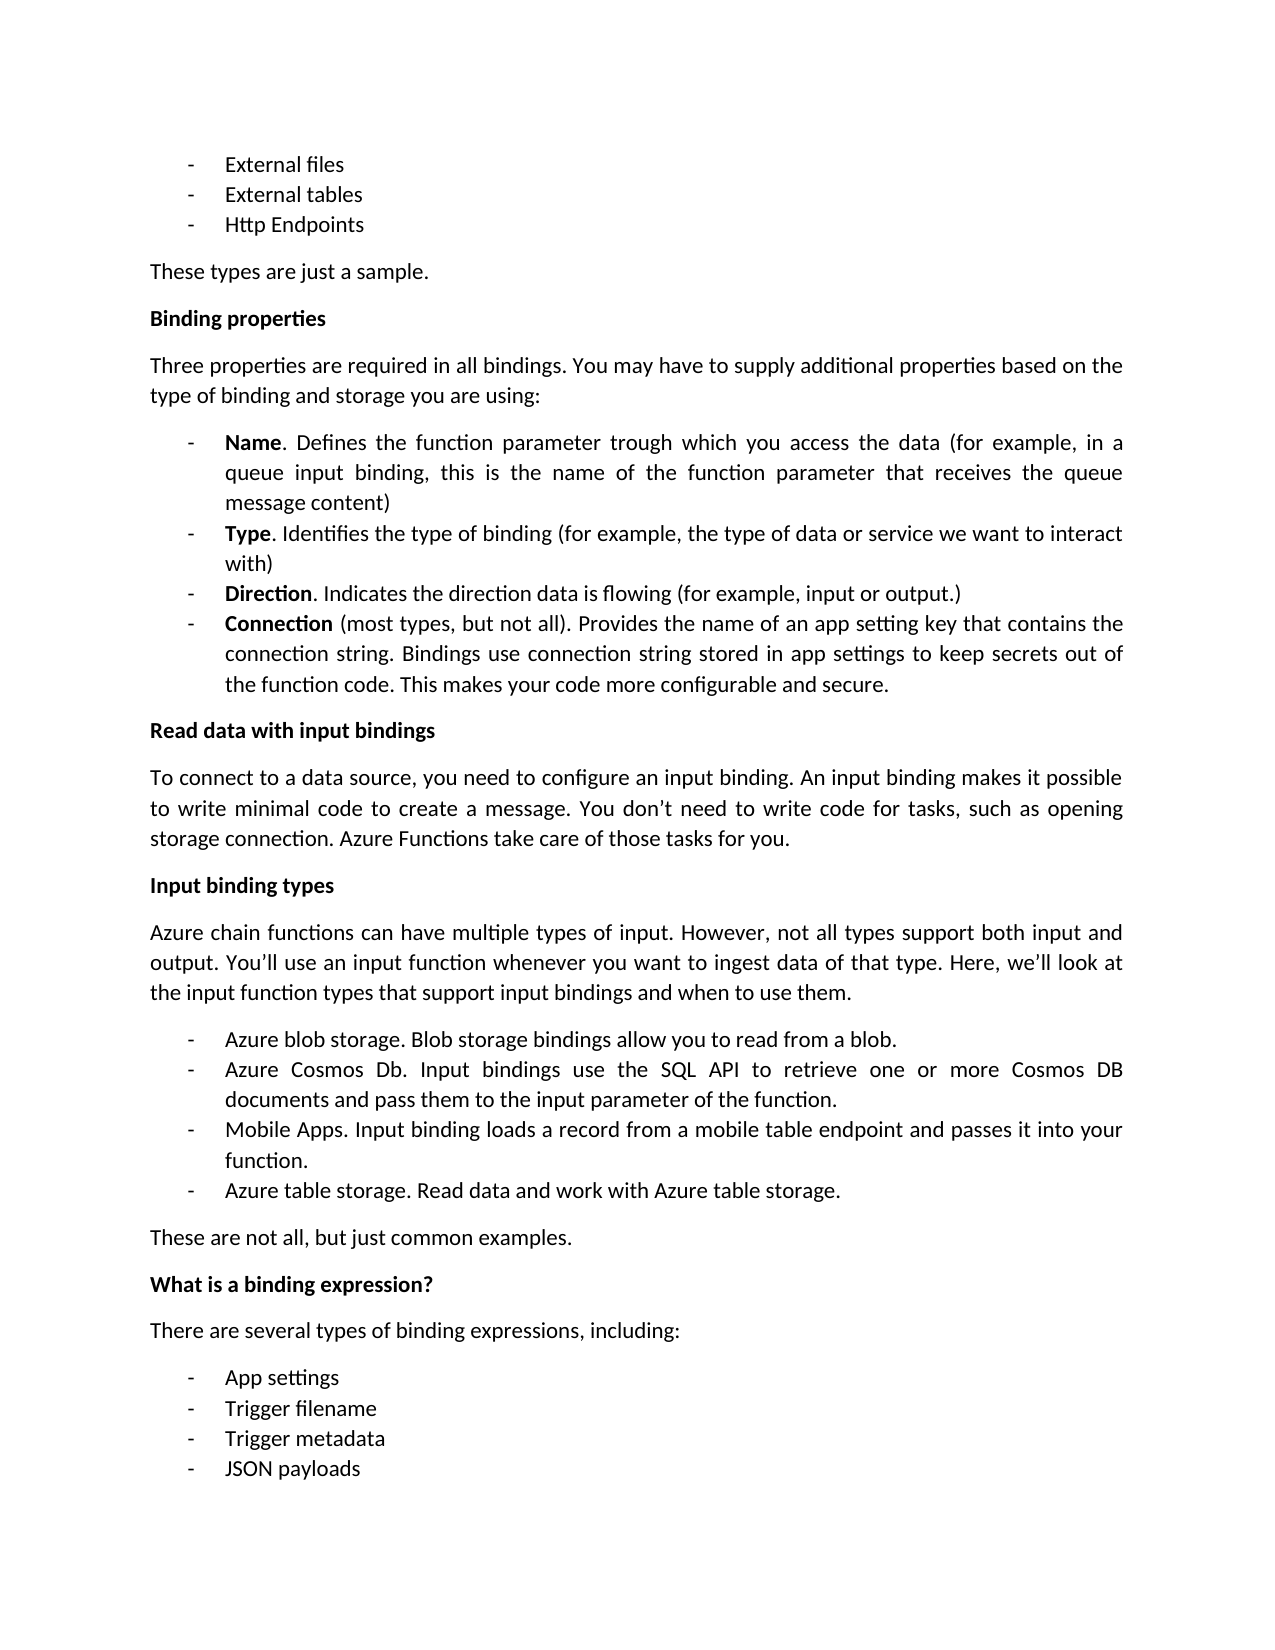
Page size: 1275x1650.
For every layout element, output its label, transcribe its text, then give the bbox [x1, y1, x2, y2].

text There are several types of binding expressions, including: [150, 1317, 1125, 1345]
list Azure table storage. Read data and work with Azure table storage. [187, 1176, 1125, 1204]
list Direction. Indicates the direction data is flowing (for example, input or output.) [187, 579, 1125, 607]
list Name. Defines the function parameter trough which you access the data (for example, in a queue input binding, this is the name of the function parameter that receives the queue message content) [187, 428, 1125, 517]
text What is a binding expression? [150, 1270, 1125, 1298]
list Trigger filename [187, 1394, 1125, 1422]
list Http Endpoints [187, 210, 1125, 238]
text Binding properties [150, 304, 1125, 332]
list External tables [187, 180, 1125, 208]
list Trigger metadata [187, 1424, 1125, 1452]
text These types are just a sample. [150, 257, 1125, 285]
text Input binding types [150, 871, 1125, 899]
list JSON payloads [187, 1454, 1125, 1482]
list App settings [187, 1363, 1125, 1392]
text Read data with input bindings [150, 717, 1125, 745]
list Mobile Apps. Input binding loads a record from a mobile table endpoint and passes it into your function. [187, 1116, 1125, 1174]
list Azure blob storage. Blob storage bindings allow you to read from a blob. [187, 1025, 1125, 1053]
list Type. Identifies the type of binding (for example, the type of data or service we want to interact with) [187, 519, 1125, 577]
text Three properties are required in all bindings. You may have to supply additional properties based on the type of binding and storage you are using: [150, 351, 1125, 409]
text Azure chain functions can have multiple types of input. However, not all types support both input and output. You’ll use an input function whenever you want to ingest data of that type. Here, we’ll look at the input function types that support input bindings and when to use them. [150, 918, 1125, 1006]
list External files [187, 150, 1125, 178]
list Connection (most types, but not all). Provides the name of an app setting key that contains the connection string. Bindings use connection string stored in app settings to keep secrets out of the function code. This makes your code more configurable and secure. [187, 609, 1125, 698]
text To connect to a data source, you need to configure an input binding. An input binding makes it possible to write minimal code to create a message. You don’t need to write code for tasks, such as opening storage connection. Azure Functions take care of those tasks for you. [150, 763, 1125, 852]
text These are not all, but just common examples. [150, 1223, 1125, 1251]
list Azure Cosmos Db. Input bindings use the SQL API to retrieve one or more Cosmos DB documents and pass them to the input parameter of the function. [187, 1055, 1125, 1113]
